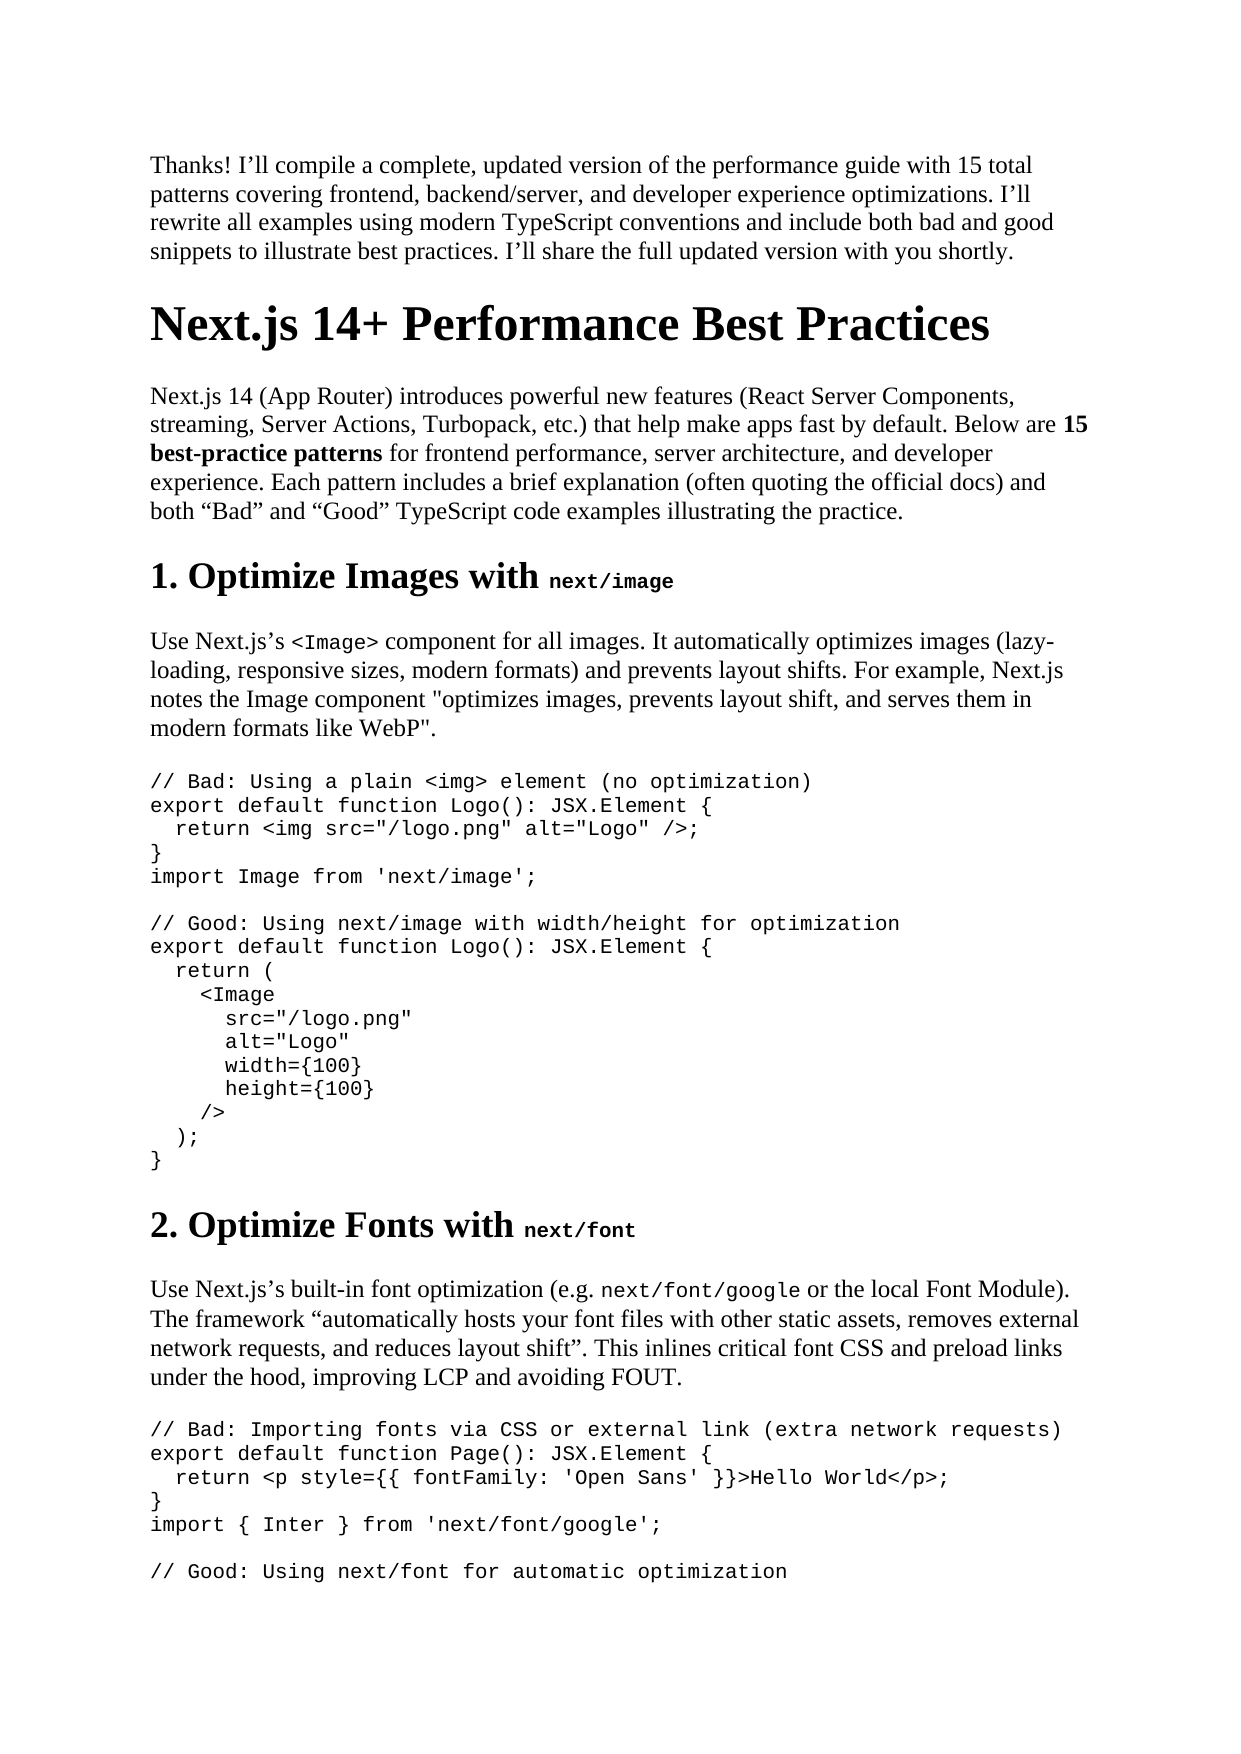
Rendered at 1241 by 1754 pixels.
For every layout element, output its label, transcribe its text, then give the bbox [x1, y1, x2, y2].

text Next.js 14+ Performance Best Practices [150, 294, 1090, 352]
text import Image from 'next/image'; [150, 866, 1090, 889]
text // Good: Using next/font for automatic optimization [150, 1561, 1090, 1585]
text } [150, 1490, 1090, 1514]
text alt="Logo" [150, 1031, 1090, 1055]
text 1. Optimize Images with next/image [150, 554, 1090, 597]
text Thanks! I’ll compile a complete, updated version of the performance guide with 15 total patterns covering frontend, backend/server, and developer experience optimizations. I’ll rewrite all examples using modern TypeScript conventions and include both bad and good snippets to illustrate best practices. I’ll share the full updated version with you shortly. [150, 150, 1090, 265]
text export default function Logo(): JSX.Element { [150, 795, 1090, 818]
text height={100} [150, 1078, 1090, 1102]
text Use Next.js’s <Image> component for all images. It automatically optimizes images (lazy-loading, responsive sizes, modern formats) and prevents layout shifts. For example, Next.js notes the Image component "optimizes images, prevents layout shift, and serves them in modern formats like WebP". [150, 626, 1090, 742]
text /> [150, 1102, 1090, 1126]
text return ( [150, 960, 1090, 984]
text } [150, 842, 1090, 866]
text // Bad: Using a plain <img> element (no optimization) [150, 771, 1090, 795]
text } [150, 1149, 1090, 1173]
text export default function Page(): JSX.Element { [150, 1443, 1090, 1467]
text 2. Optimize Fonts with next/font [150, 1202, 1090, 1245]
text return <p style={{ fontFamily: 'Open Sans' }}>Hello World</p>; [150, 1467, 1090, 1490]
text ); [150, 1126, 1090, 1149]
text import { Inter } from 'next/font/google'; [150, 1514, 1090, 1538]
text src="/logo.png" [150, 1007, 1090, 1031]
text Next.js 14 (App Router) introduces powerful new features (React Server Components, streaming, Server Actions, Turbopack, etc.) that help make apps fast by default. Below are 15 best-practice patterns for frontend performance, server architecture, and developer experience. Each pattern includes a brief explanation (often quoting the official docs) and both “Bad” and “Good” TypeScript code examples illustrating the practice. [150, 381, 1090, 524]
text // Bad: Importing fonts via CSS or external link (extra network requests) [150, 1419, 1090, 1443]
text Use Next.js’s built-in font optimization (e.g. next/font/google or the local Font Module). The framework “automatically hosts your font files with other static assets, removes external network requests, and reduces layout shift”. This inlines critical font CSS and preload links under the hood, improving LCP and avoiding FOUT. [150, 1274, 1090, 1390]
text // Good: Using next/image with width/height for optimization [150, 913, 1090, 937]
text width={100} [150, 1055, 1090, 1078]
text return <img src="/logo.png" alt="Logo" />; [150, 818, 1090, 842]
text <Image [150, 984, 1090, 1007]
text export default function Logo(): JSX.Element { [150, 937, 1090, 960]
